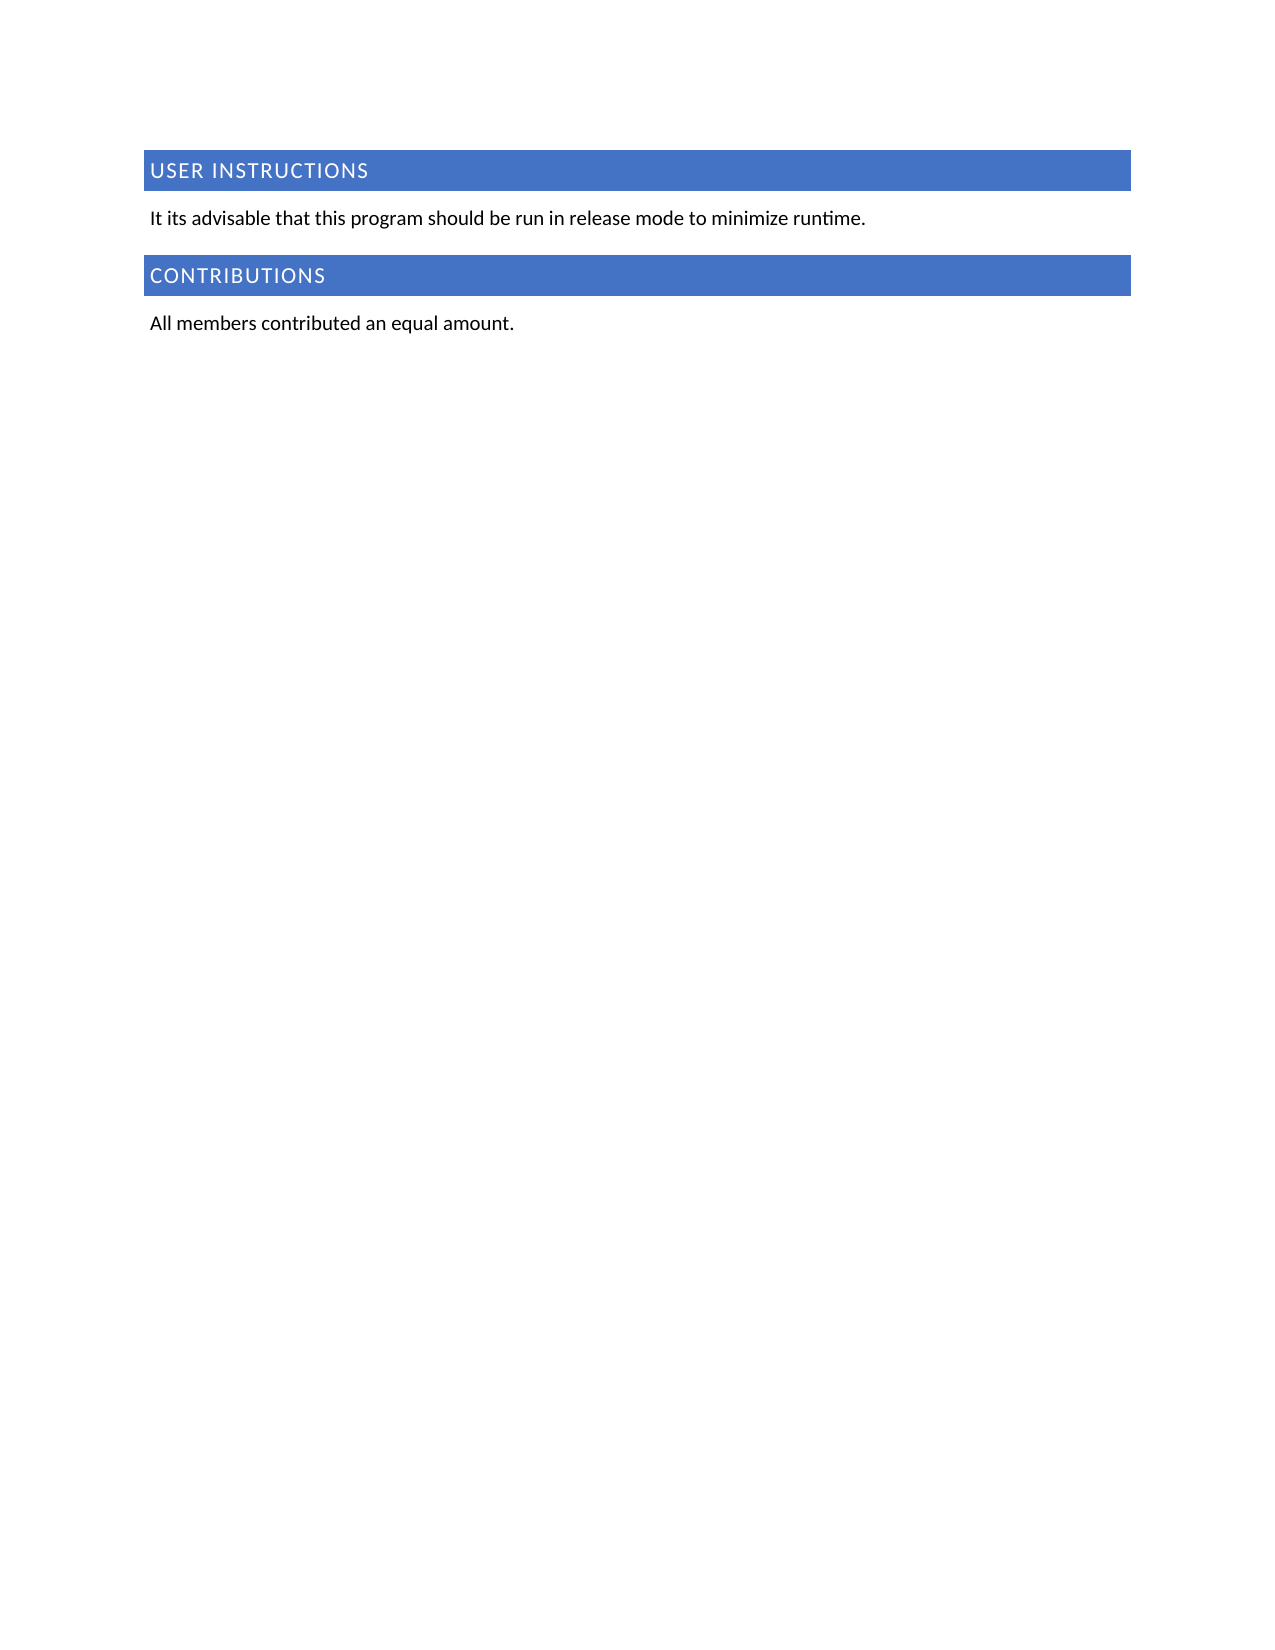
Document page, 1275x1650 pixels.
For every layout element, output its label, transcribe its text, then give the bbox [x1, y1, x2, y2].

text It its advisable that this program should be run in release mode to minimize runtime. [150, 205, 1125, 231]
text All members contributed an equal amount. [150, 310, 1125, 336]
subtitle Contributions [150, 261, 1125, 289]
subtitle User Instructions [150, 156, 1125, 184]
